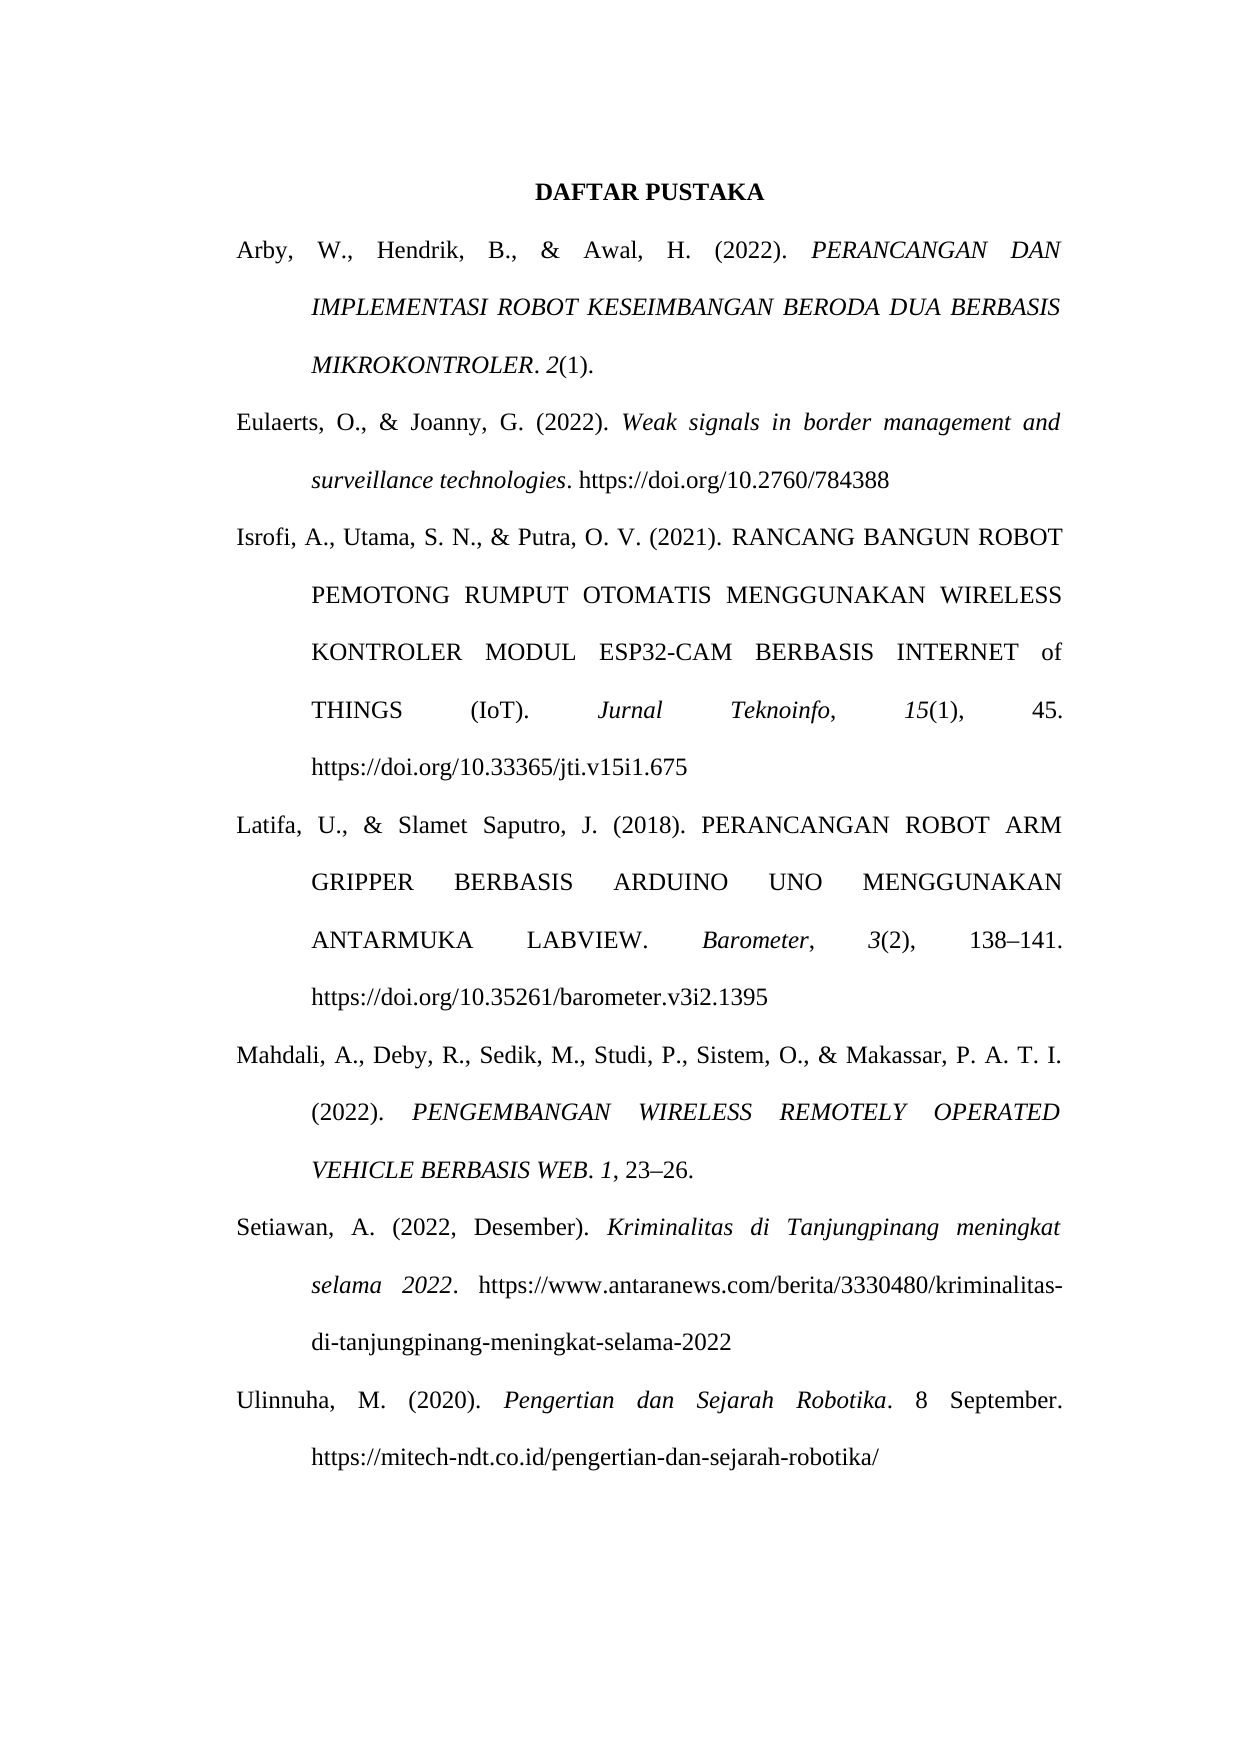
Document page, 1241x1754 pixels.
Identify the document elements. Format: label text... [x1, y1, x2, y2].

text Latifa, U., & Slamet Saputro, J. (2018). PERANCANGAN ROBOT ARM GRIPPER BERBASIS ARDUINO UNO MENGGUNAKAN ANTARMUKA LABVIEW. Barometer, 3(2), 138–141. https://doi.org/10.35261/barometer.v3i2.1395 [236, 810, 1063, 1011]
text DAFTAR PUSTAKA [236, 177, 1063, 206]
text Eulaerts, O., & Joanny, G. (2022). Weak signals in border management and surveillance technologies. https://doi.org/10.2760/784388 [236, 407, 1063, 493]
text Isrofi, A., Utama, S. N., & Putra, O. V. (2021). RANCANG BANGUN ROBOT PEMOTONG RUMPUT OTOMATIS MENGGUNAKAN WIRELESS KONTROLER MODUL ESP32-CAM BERBASIS INTERNET of THINGS (IoT). Jurnal Teknoinfo, 15(1), 45. https://doi.org/10.33365/jti.v15i1.675 [236, 522, 1063, 781]
text Ulinnuha, M. (2020). Pengertian dan Sejarah Robotika. 8 September. https://mitech-ndt.co.id/pengertian-dan-sejarah-robotika/ [236, 1385, 1063, 1471]
text Setiawan, A. (2022, Desember). Kriminalitas di Tanjungpinang meningkat selama 2022. https://www.antaranews.com/berita/3330480/kriminalitas-di-tanjungpinang-meningkat-selama-2022 [236, 1212, 1063, 1356]
text Arby, W., Hendrik, B., & Awal, H. (2022). PERANCANGAN DAN IMPLEMENTASI ROBOT KESEIMBANGAN BERODA DUA BERBASIS MIKROKONTROLER. 2(1). [236, 235, 1063, 378]
text Mahdali, A., Deby, R., Sedik, M., Studi, P., Sistem, O., & Makassar, P. A. T. I. (2022). PENGEMBANGAN WIRELESS REMOTELY OPERATED VEHICLE BERBASIS WEB. 1, 23–26. [236, 1040, 1063, 1183]
